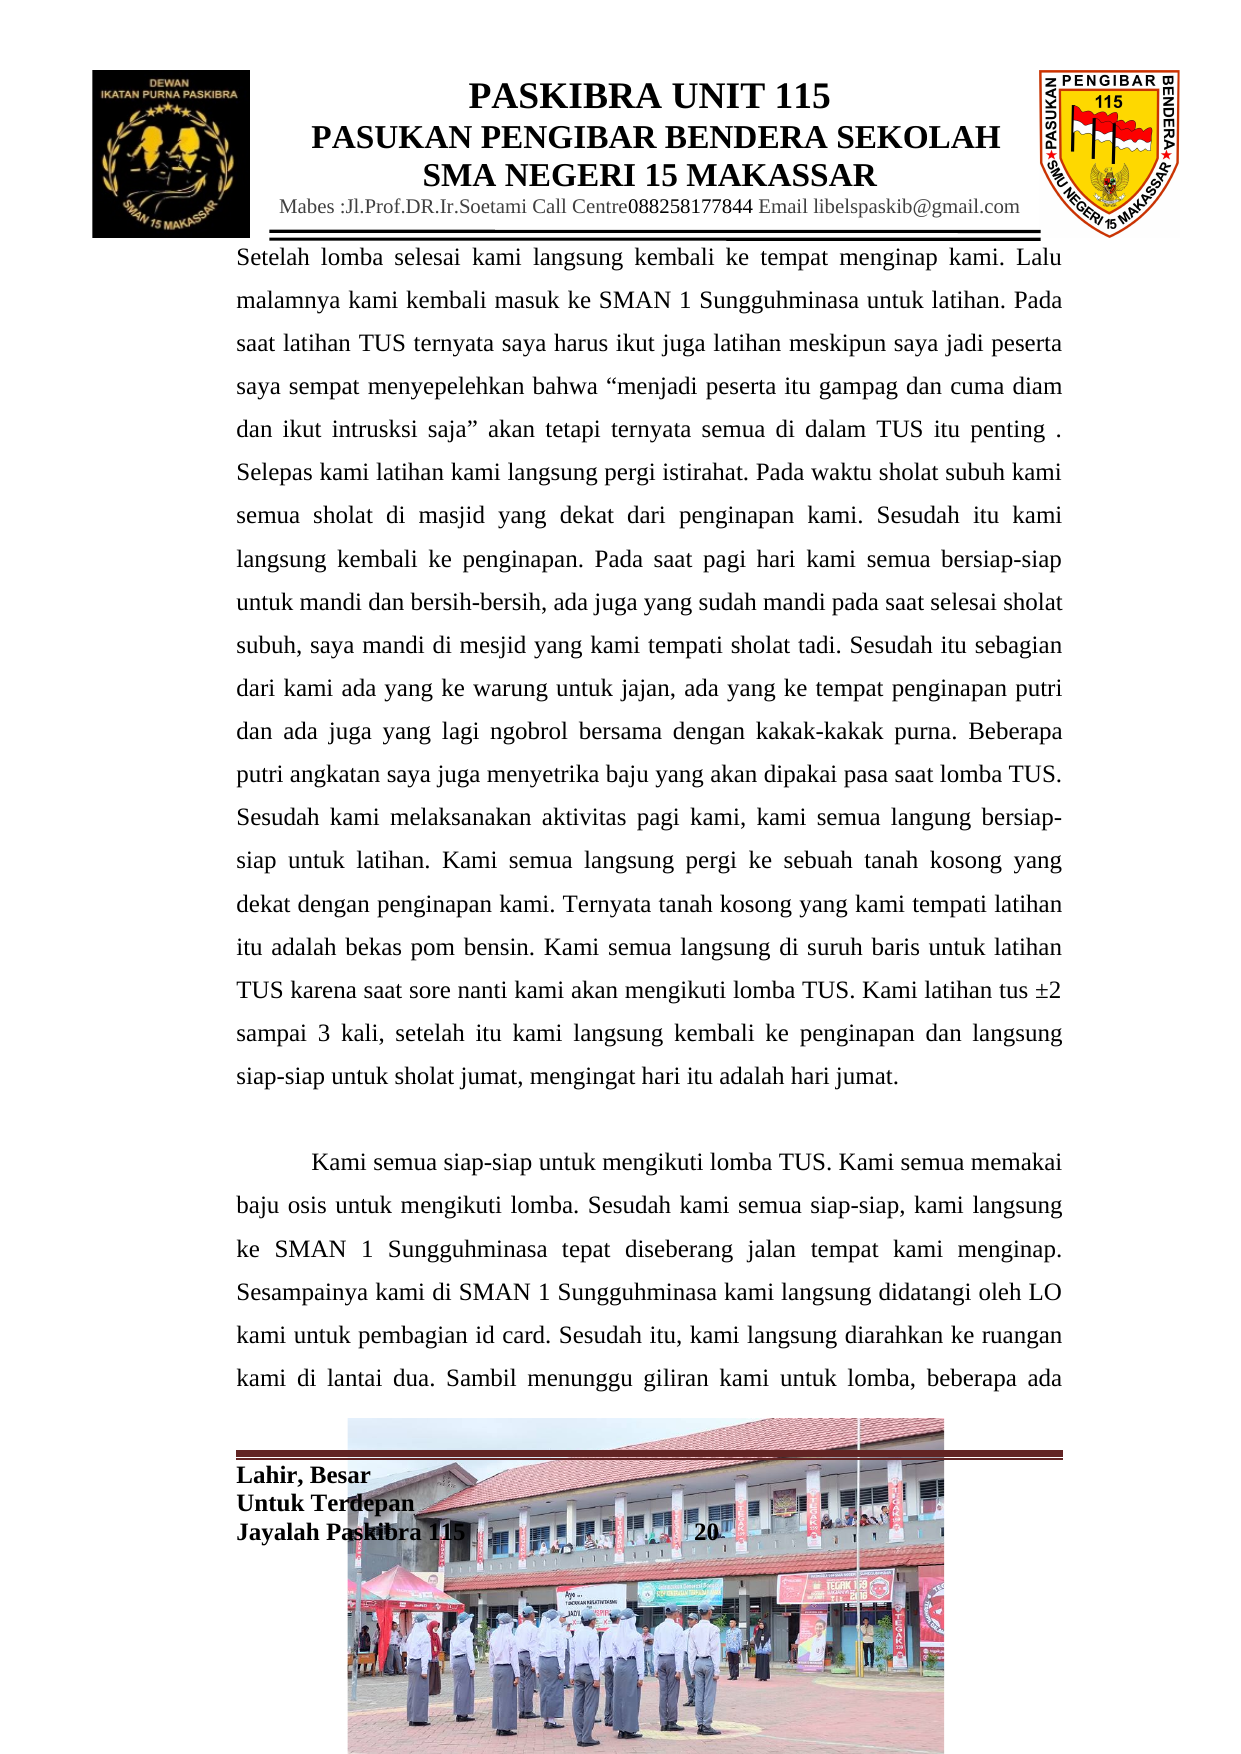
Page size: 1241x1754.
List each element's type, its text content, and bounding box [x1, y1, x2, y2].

picture [347, 1460, 945, 1754]
picture [347, 1418, 945, 1450]
picture [1039, 70, 1180, 238]
picture [92, 70, 250, 238]
